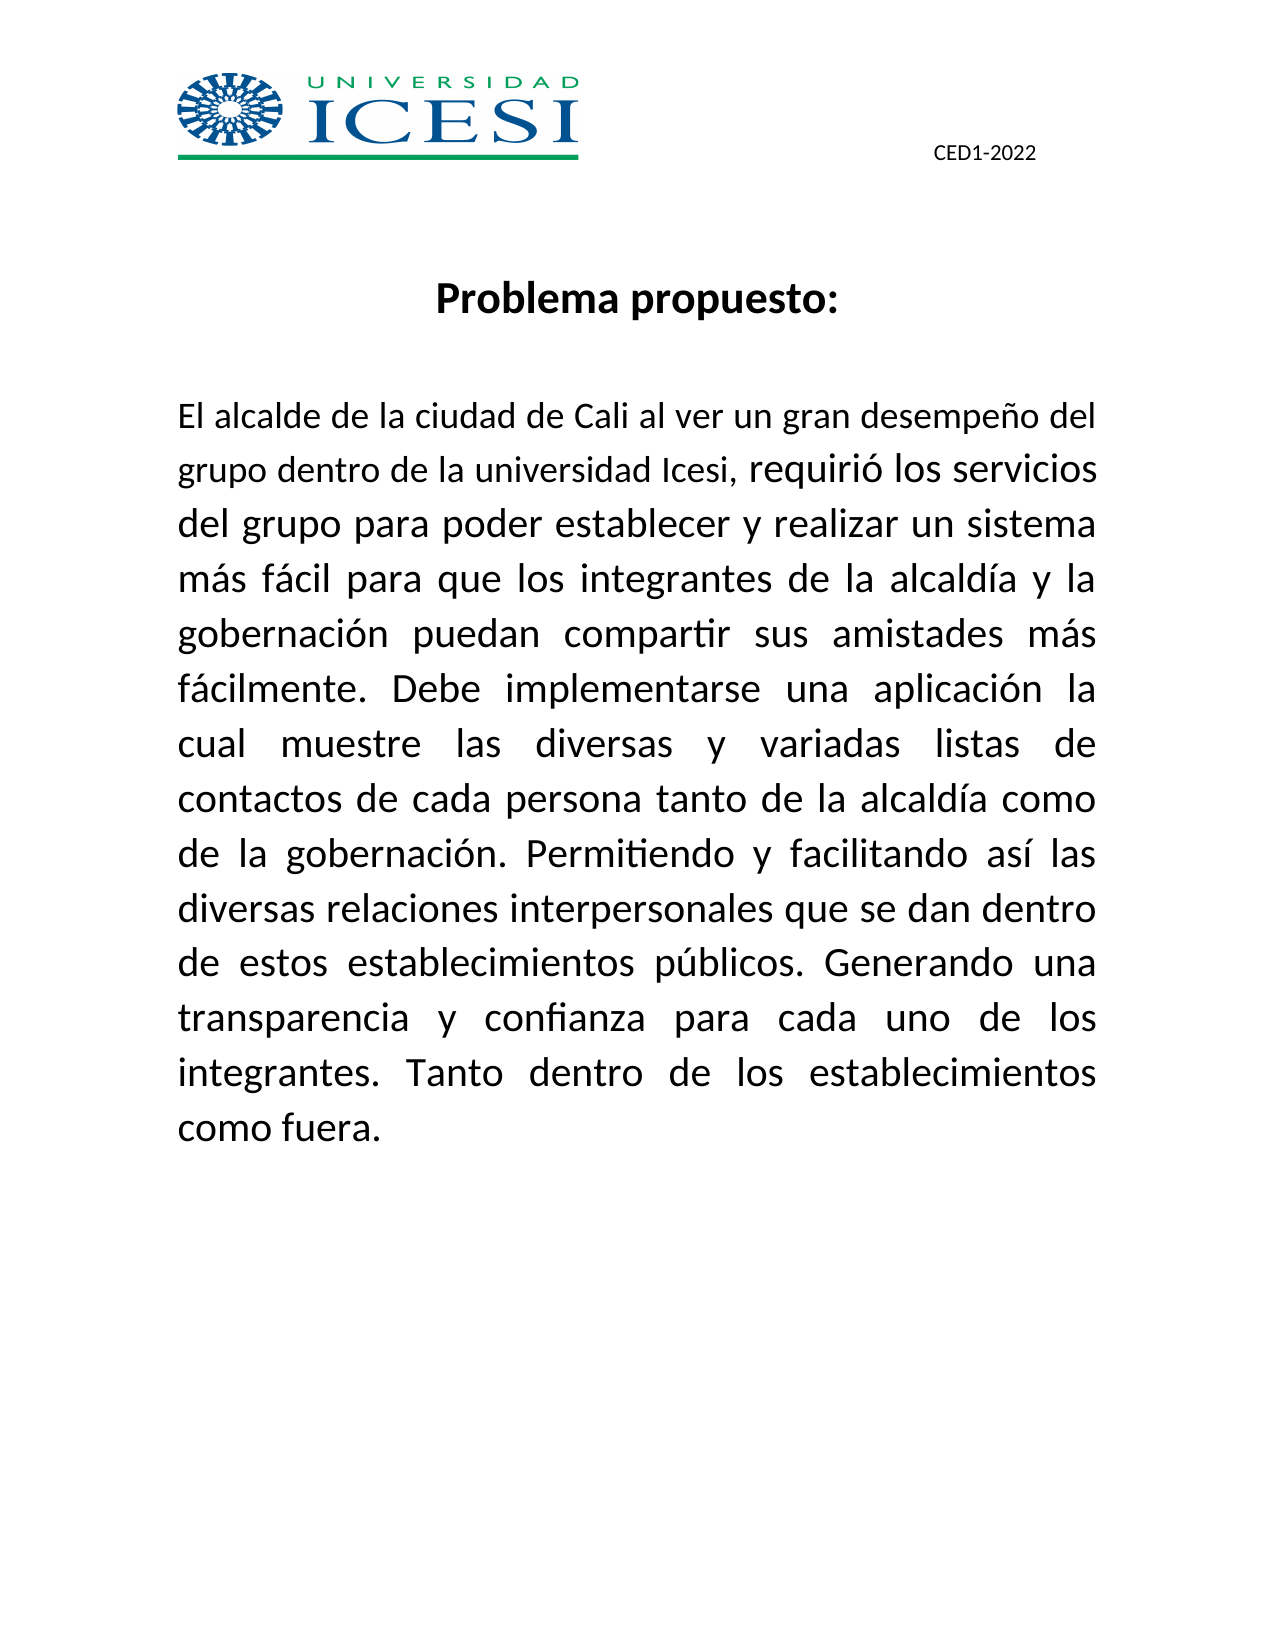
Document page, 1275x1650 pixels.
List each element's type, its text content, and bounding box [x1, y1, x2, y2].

picture [177, 73, 579, 160]
text El alcalde de la ciudad de Cali al ver un gran desempeño del grupo dentro de la universidad Icesi, requirió los servicios del grupo para poder establecer y realizar un sistema más fácil para que los integrantes de la alcaldía y la gobernación puedan compartir sus amistades más fácilmente. Debe implementarse una aplicación la cual muestre las diversas y variadas listas de contactos de cada persona tanto de la alcaldía como de la gobernación. Permitiendo y facilitando así las diversas relaciones interpersonales que se dan dentro de estos establecimientos públicos. Generando una transparencia y confianza para cada uno de los integrantes. Tanto dentro de los establecimientos como fuera. [177, 392, 1098, 1152]
text Problema propuesto: [177, 269, 1098, 324]
